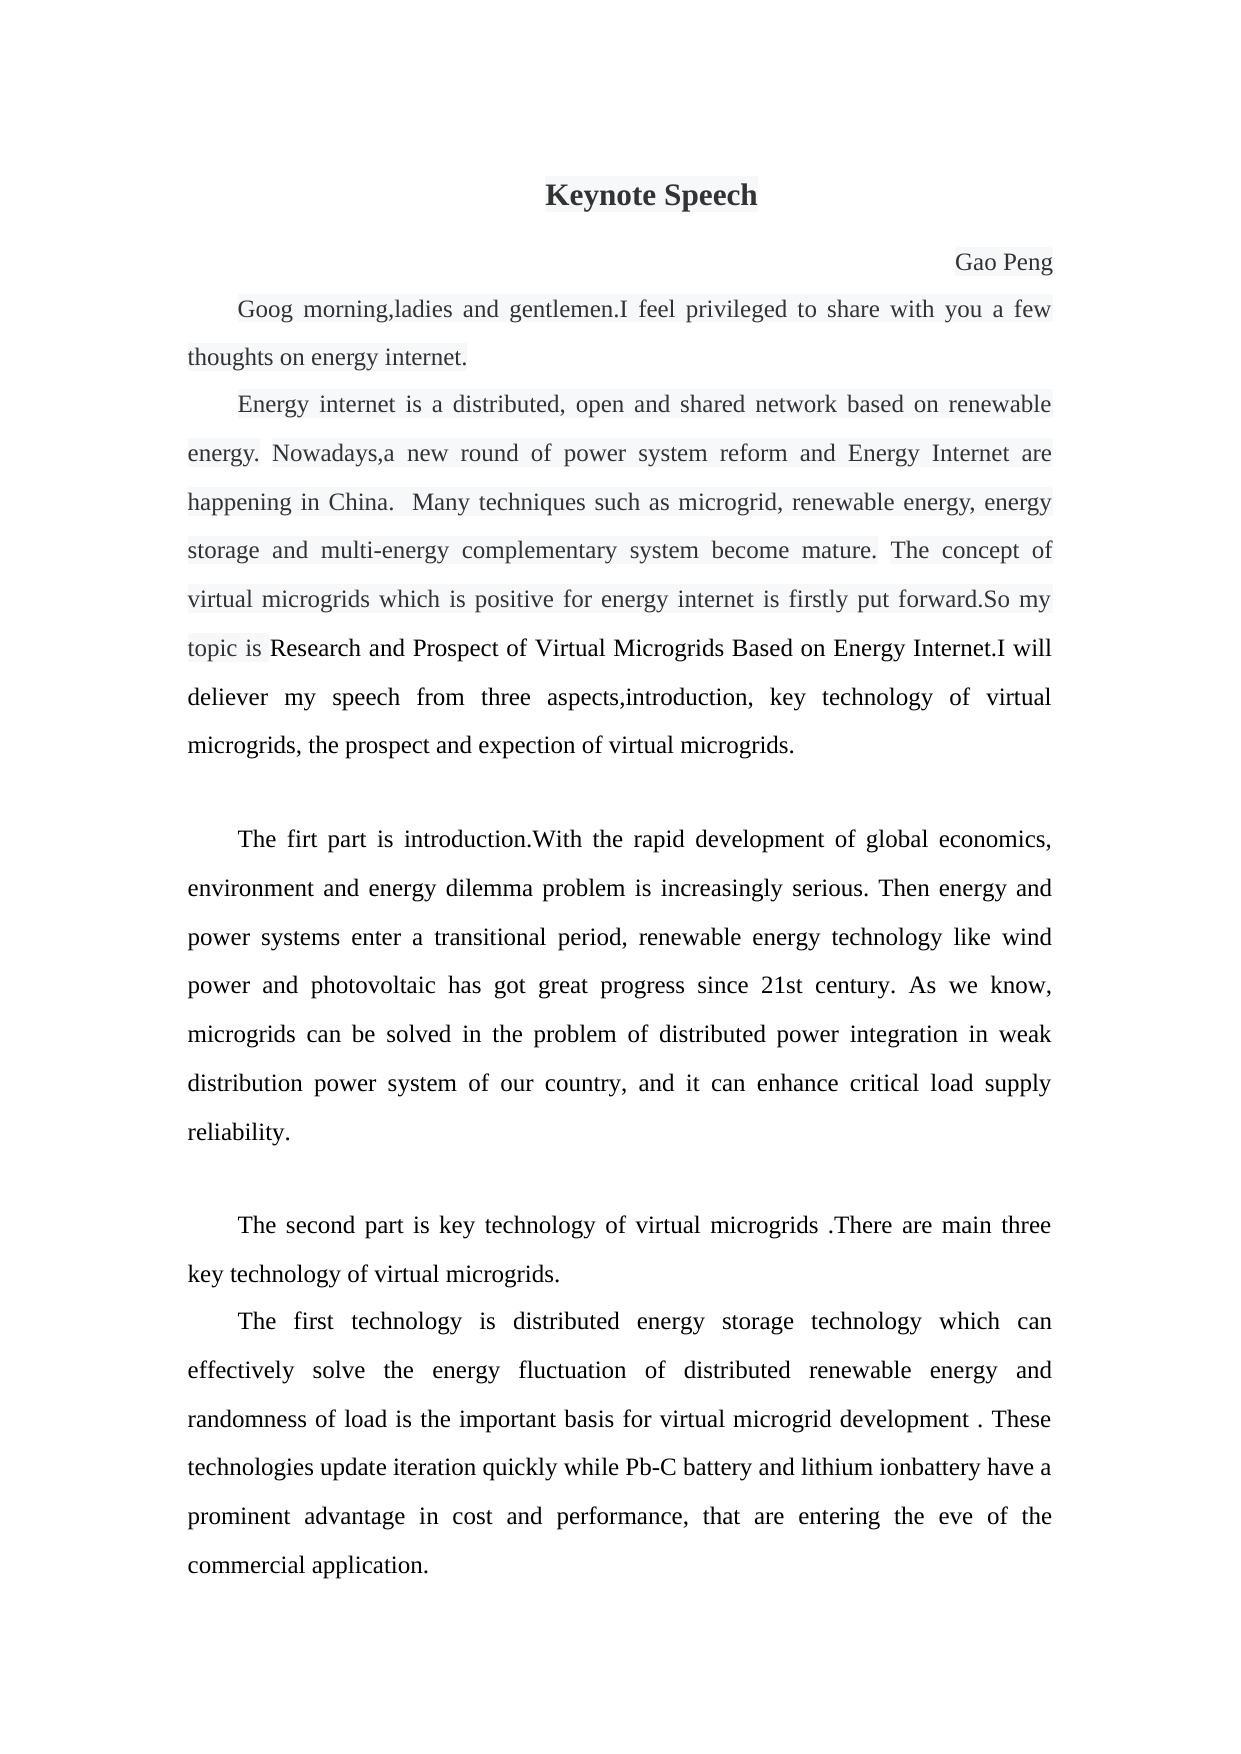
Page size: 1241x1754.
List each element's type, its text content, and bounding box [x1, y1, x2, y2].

text Energy internet is a distributed, open and shared network based on renewable energy. Nowadays,a new round of power system reform and Energy Internet are happening in China. Many techniques such as microgrid, renewable energy, energy storage and multi-energy complementary system become mature. The concept of virtual microgrids which is positive for energy internet is firstly put forward.So my topic is Research and Prospect of Virtual Microgrids Based on Energy Internet.I will deliever my speech from three aspects,introduction, key technology of virtual microgrids, the prospect and expection of virtual microgrids. [187, 597, 1053, 761]
text Energy internet is a distributed, open and shared network based on renewable energy. Nowadays,a new round of power system reform and Energy Internet are happening in China. Many techniques such as microgrid, renewable energy, energy storage and multi-energy complementary system become mature. The concept of virtual microgrids which is positive for energy internet is firstly put forward.So my topic is Research and Prospect of Virtual Microgrids Based on Energy Internet.I will deliever my speech from three aspects,introduction, key technology of virtual microgrids, the prospect and expection of virtual microgrids. [187, 387, 1053, 509]
text The second part is key technology of virtual microgrids .There are main three key technology of virtual microgrids. [187, 1209, 1053, 1290]
text Energy internet is a distributed, open and shared network based on renewable energy. Nowadays,a new round of power system reform and Energy Internet are happening in China. Many techniques such as microgrid, renewable energy, energy storage and multi-energy complementary system become mature. The concept of virtual microgrids which is positive for energy internet is firstly put forward.So my topic is Research and Prospect of Virtual Microgrids Based on Energy Internet.I will deliever my speech from three aspects,introduction, key technology of virtual microgrids, the prospect and expection of virtual microgrids. [187, 510, 1053, 596]
text Goog morning,ladies and gentlemen.I feel privileged to share with you a few thoughts on energy internet. [187, 292, 1053, 373]
text The firt part is introduction.With the rapid development of global economics, environment and energy dilemma problem is increasingly serious. Then energy and power systems enter a transitional period, renewable energy technology like wind power and photovoltaic has got great progress since 21st century. As we know, microgrids can be solved in the problem of distributed power integration in weak distribution power system of our country, and it can enhance critical load supply reliability. [187, 822, 1053, 1147]
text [187, 1304, 1053, 1581]
text Keynote Speech [187, 162, 1053, 227]
text Gao Peng [187, 245, 1053, 277]
